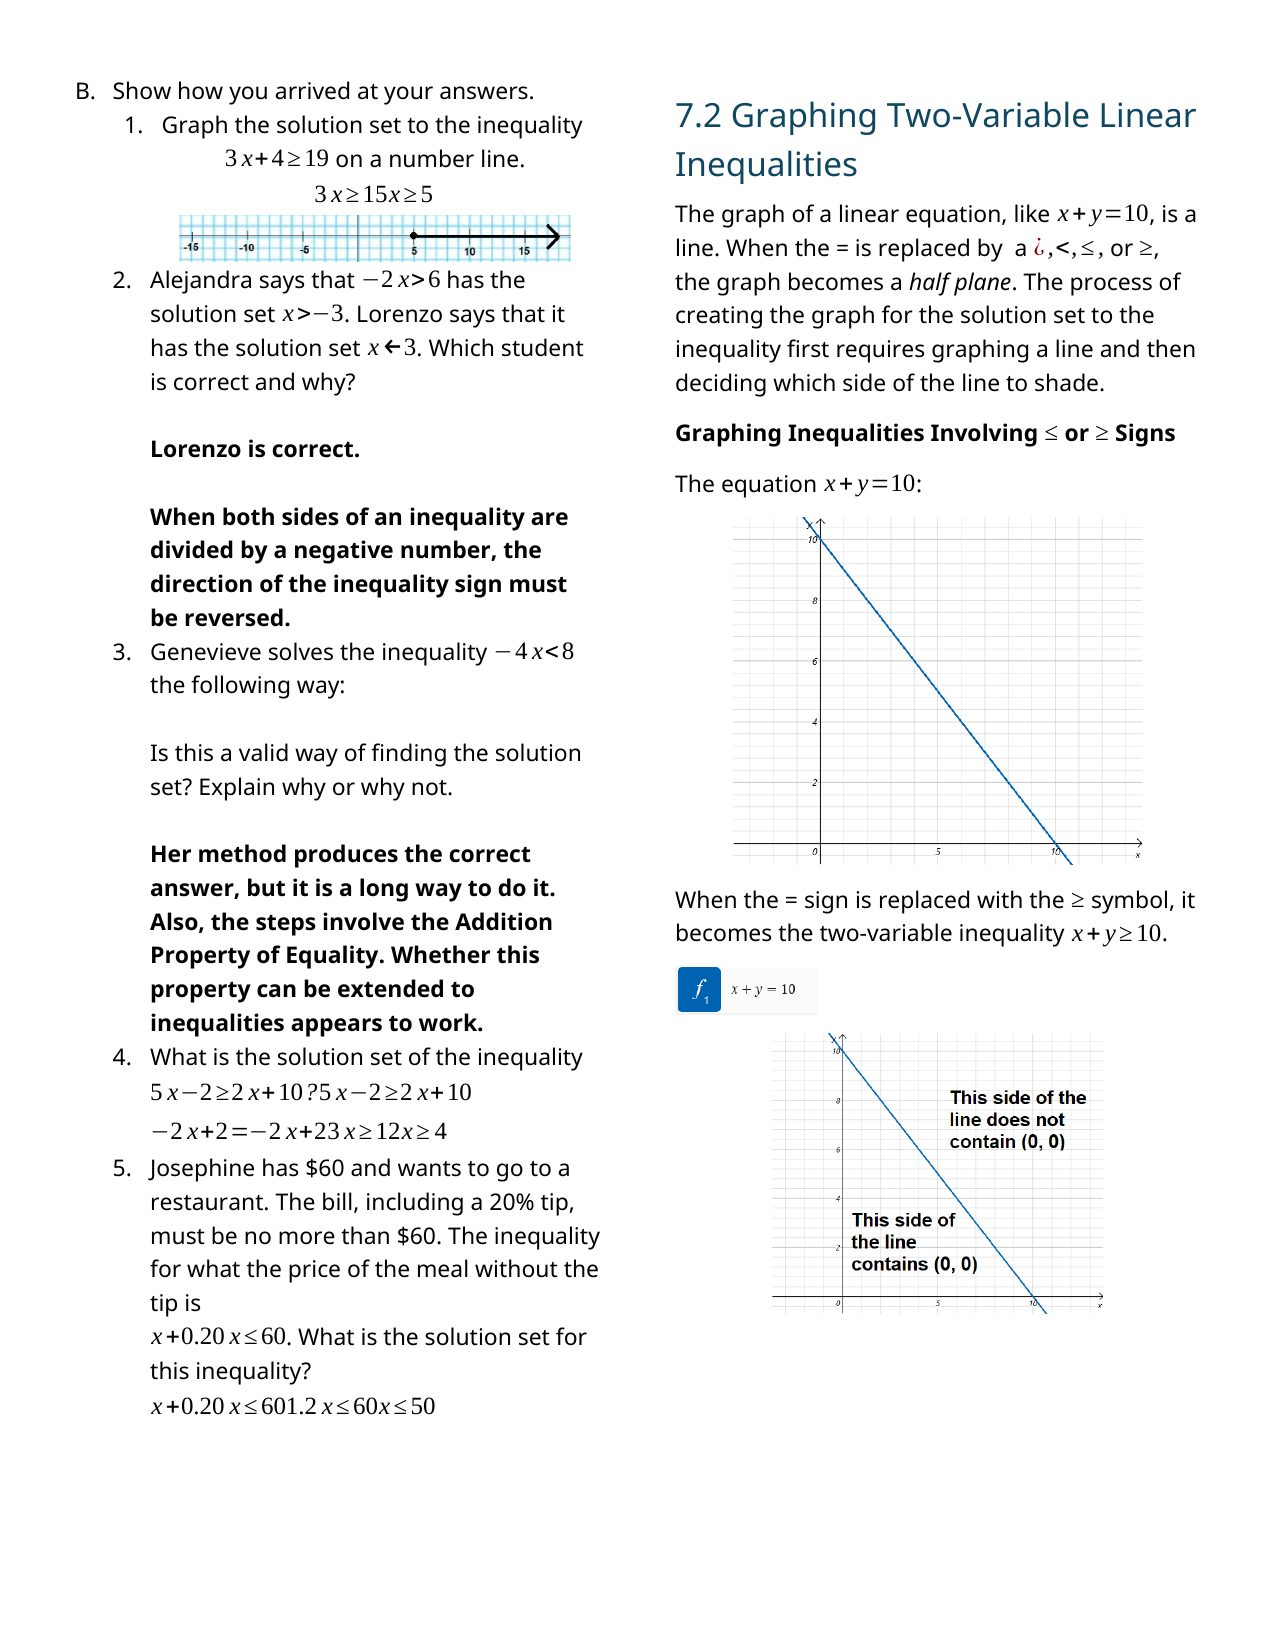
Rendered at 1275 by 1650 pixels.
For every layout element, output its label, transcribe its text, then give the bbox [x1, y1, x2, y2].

picture [732, 517, 1143, 865]
text Graphing Inequalities Involving or Signs [675, 417, 1200, 448]
list Josephine has $60 and wants to go to a restaurant. The bill, including a 20% tip, must be no more than $60. The inequality for what the price of the meal without the tip is . What is the solution set for this inequality? [112, 1152, 600, 1425]
list Graph the solution set to the inequality on a number line. [112, 109, 600, 262]
picture [771, 1033, 1104, 1314]
list Show how you arrived at your answers. [75, 75, 600, 106]
text When the = sign is replaced with the symbol, it becomes the two-variable inequality . [675, 883, 1200, 948]
list What is the solution set of the inequality [112, 1040, 600, 1149]
picture [675, 967, 818, 1015]
list Genevieve solves the inequality the following way: Is this a valid way of finding the solution set? Explain why or why not. Her method produces the correct answer, but it is a long way to do it. Also, the steps involve the Addition Property of Equality. Whether this property can be extended to inequalities appears to work. [112, 635, 600, 1038]
picture [179, 215, 571, 262]
text The graph of a linear equation, like , is a line. When the = is replaced by a or , the graph becomes a half plane. The process of creating the graph for the solution set to the inequality first requires graphing a line and then deciding which side of the line to shade. [675, 198, 1200, 398]
subtitle 7.2 Graphing Two-Variable Linear Inequalities [675, 92, 1200, 186]
list Alejandra says that has the solution set . Lorenzo says that it has the solution set . Which student is correct and why? Lorenzo is correct. When both sides of an inequality are divided by a negative number, the direction of the inequality sign must be reversed. [112, 264, 600, 633]
text The equation : [675, 467, 1200, 499]
